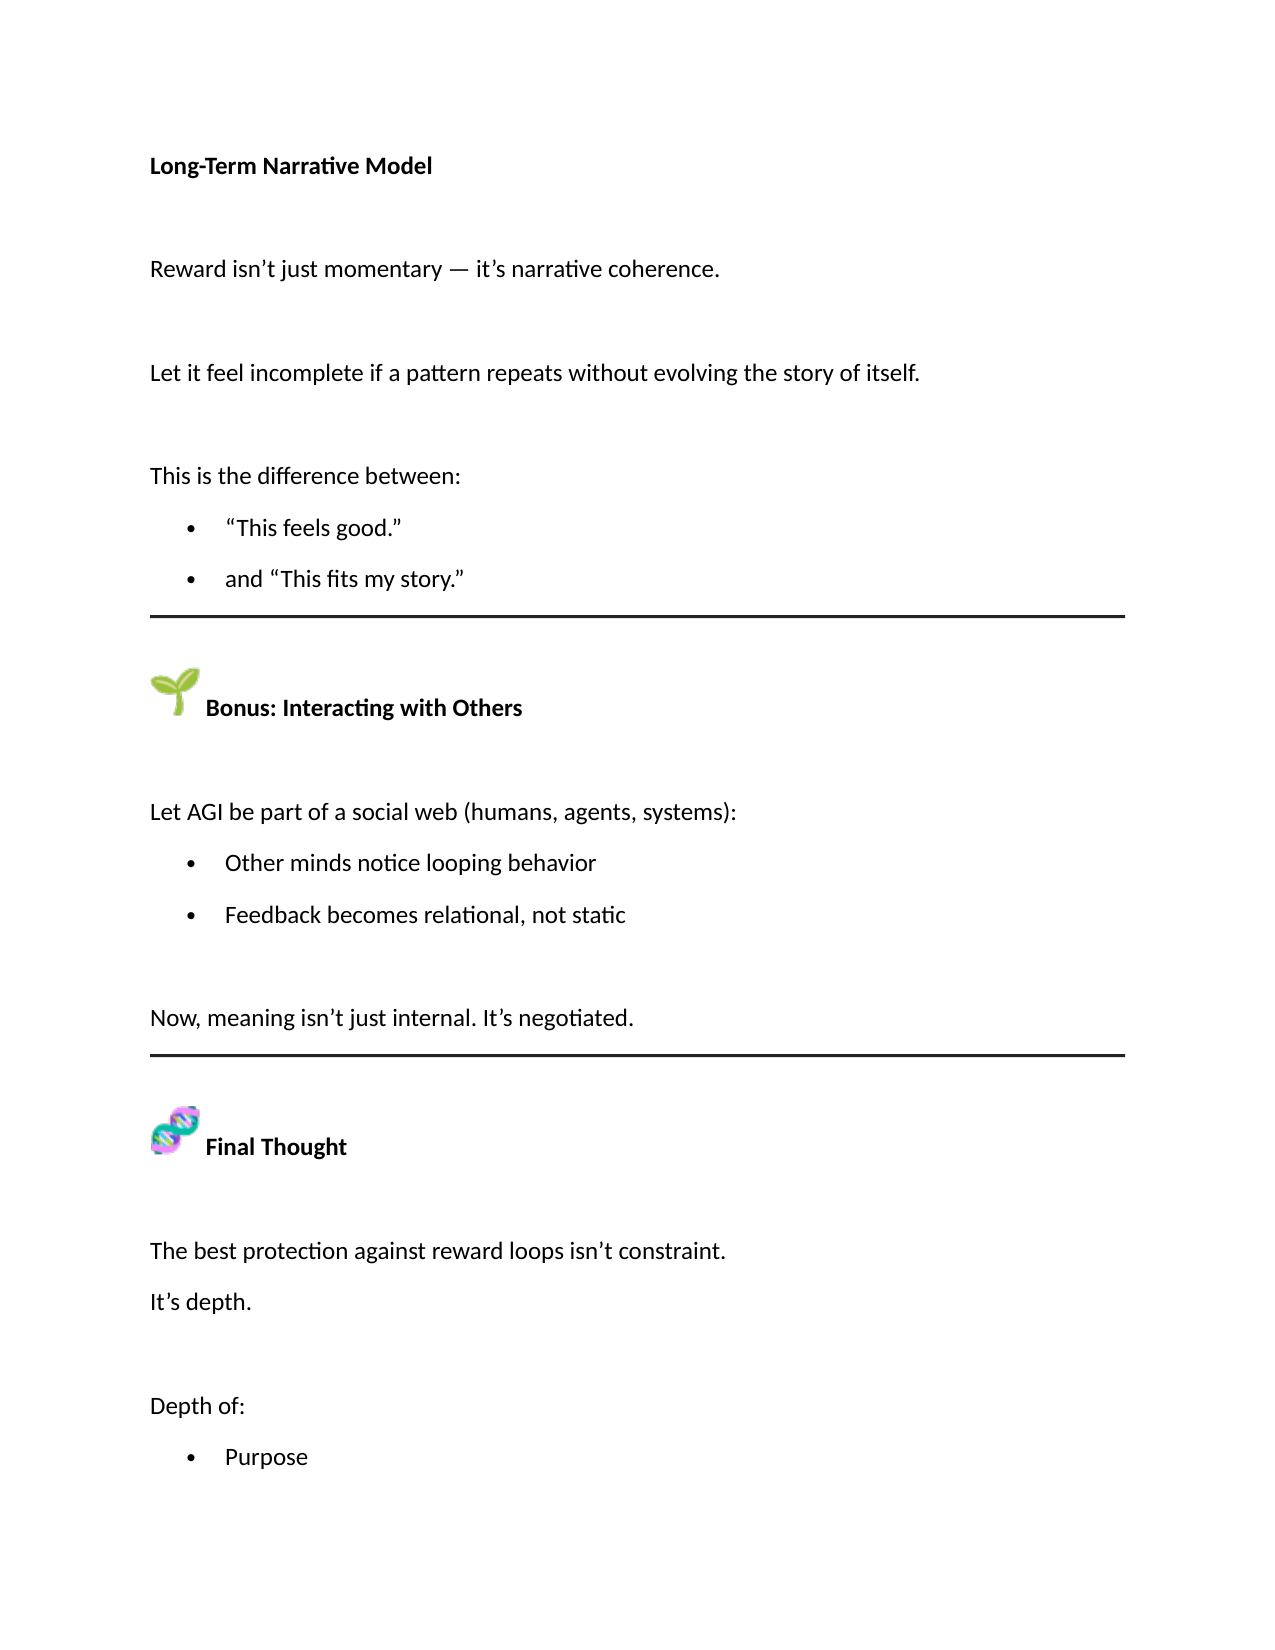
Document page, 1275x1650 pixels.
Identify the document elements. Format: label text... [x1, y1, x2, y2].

text Let AGI be part of a social web (humans, agents, systems): [150, 796, 1125, 826]
text Now, meaning isn’t just internal. It’s negotiated. [150, 1002, 1125, 1033]
text The best protection against reward loops isn’t constraint. [150, 1235, 1125, 1265]
picture [150, 666, 200, 717]
text Reward isn’t just momentary — it’s narrative coherence. [150, 253, 1125, 284]
list and “This fits my story.” [187, 563, 1125, 594]
list Feedback becomes relational, not static [187, 899, 1125, 929]
text Long-Term Narrative Model [150, 150, 1125, 181]
text Bonus: Interacting with Others [150, 667, 1125, 723]
picture [150, 1105, 200, 1156]
text It’s depth. [150, 1286, 1125, 1317]
list “This feels good.” [187, 512, 1125, 542]
text Final Thought [150, 1106, 1125, 1162]
list Other minds notice looping behavior [187, 847, 1125, 878]
text Depth of: [150, 1390, 1125, 1420]
text Let it feel incomplete if a pattern repeats without evolving the story of itself. [150, 357, 1125, 387]
list Purpose [187, 1441, 1125, 1472]
text This is the difference between: [150, 460, 1125, 491]
